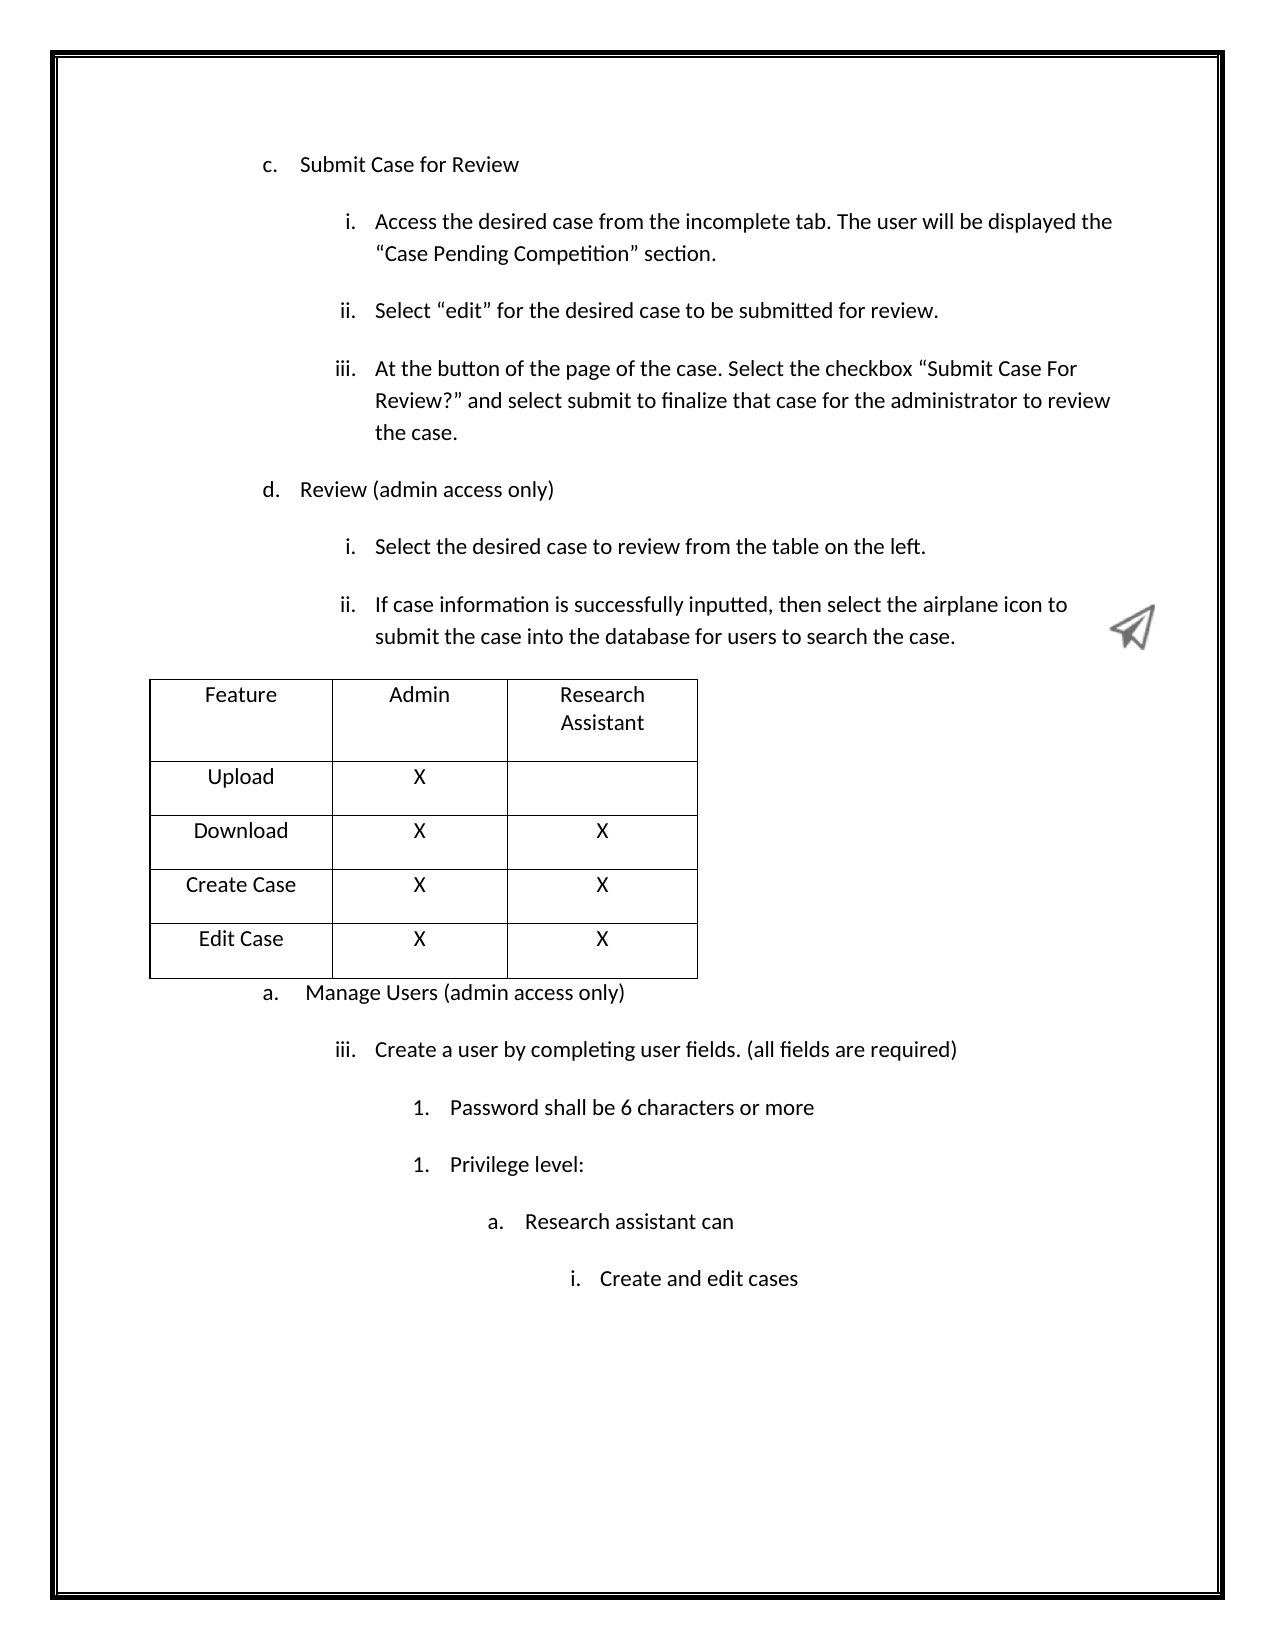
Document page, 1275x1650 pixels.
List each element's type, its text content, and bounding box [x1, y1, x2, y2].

list Password shall be 6 characters or more [412, 1093, 1125, 1121]
table_cell X [333, 924, 507, 977]
table_cell X [508, 924, 697, 977]
table_cell X [333, 816, 507, 869]
table_cell Edit Case [151, 924, 332, 977]
table_cell X [508, 816, 697, 869]
table_header Research Assistant [508, 680, 697, 761]
list Select the desired case to review from the table on the left. [356, 532, 1125, 561]
table_cell Create Case [151, 870, 332, 923]
table_cell X [333, 870, 507, 923]
list Privilege level: [412, 1150, 1125, 1178]
list If case information is successfully inputted, then select the airplane icon to submit the case into the database for users to search the case. [356, 590, 1125, 650]
picture [1087, 592, 1182, 668]
list Submit Case for Review [262, 150, 1125, 178]
table_header Admin [333, 680, 507, 761]
list Create a user by completing user fields. (all fields are required) [356, 1036, 1125, 1064]
list Create and edit cases [581, 1264, 1125, 1292]
table_cell X [333, 762, 507, 815]
table_cell [508, 762, 697, 815]
list Review (admin access only) [262, 475, 1125, 503]
list Manage Users (admin access only) [262, 978, 1125, 1006]
list Research assistant can [487, 1207, 1125, 1235]
table_header Feature [151, 680, 332, 761]
table_cell X [508, 870, 697, 923]
table_cell Download [151, 816, 332, 869]
table_cell Upload [151, 762, 332, 815]
list Access the desired case from the incomplete tab. The user will be displayed the “Case Pending Competition” section. [356, 207, 1125, 267]
list At the button of the page of the case. Select the checkbox “Submit Case For Review?” and select submit to finalize that case for the administrator to review the case. [356, 354, 1125, 446]
list Select “edit” for the desired case to be submitted for review. [356, 297, 1125, 324]
